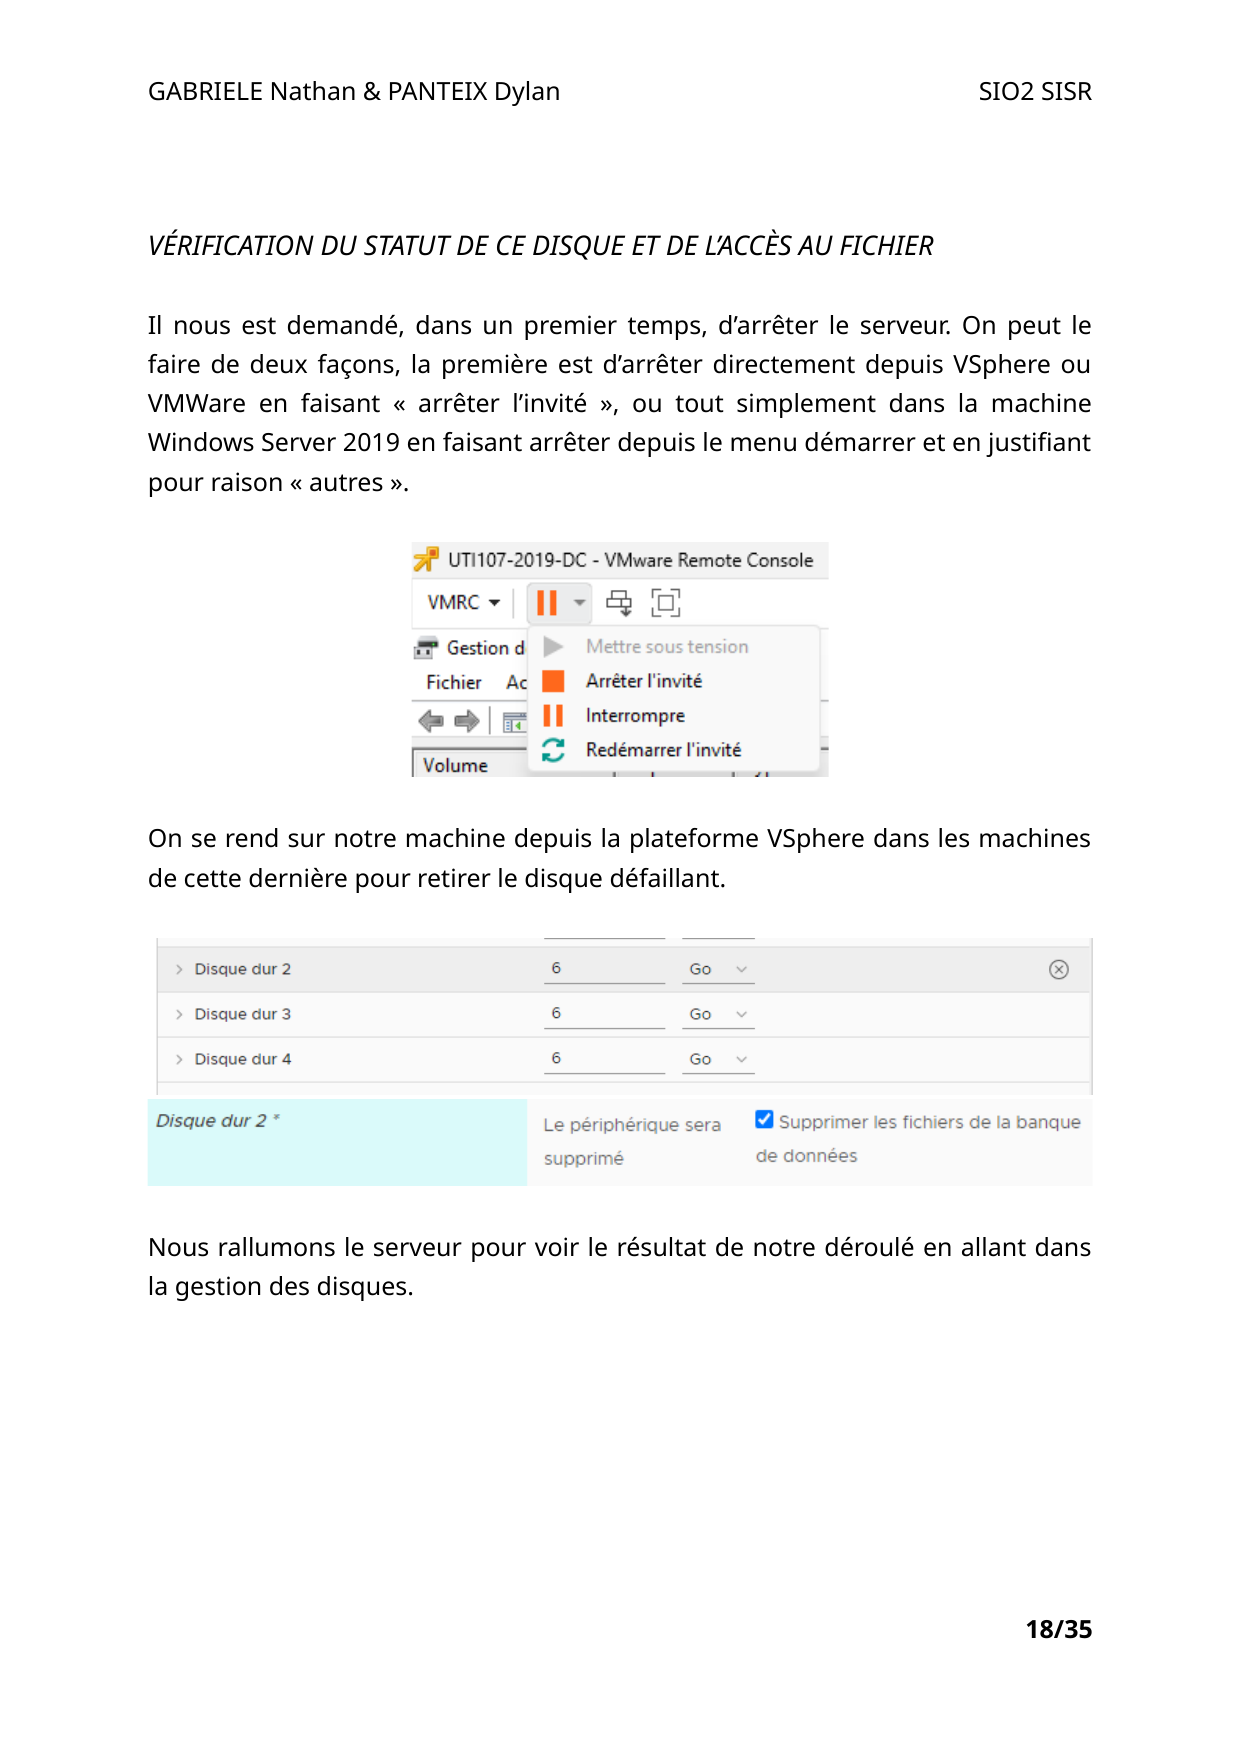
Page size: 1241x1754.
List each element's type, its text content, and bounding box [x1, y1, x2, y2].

picture [147, 1099, 1093, 1186]
picture [411, 542, 829, 777]
text Il nous est demandé, dans un premier temps, d’arrêter le serveur. On peut le faire de deux façons, la première est d’arrêter directement depuis VSphere ou VMWare en faisant « arrêter l’invité », ou tout simplement dans la machine Windows Server 2019 en faisant arrêter depuis le menu démarrer et en justifiant pour raison « autres ». [148, 307, 1093, 498]
text Nous rallumons le serveur pour voir le résultat de notre déroulé en allant dans la gestion des disques. [148, 1230, 1093, 1303]
text VÉRIFICATION DU STATUT DE CE DISQUE ET DE L’ACCÈS AU FICHIER [148, 226, 1093, 263]
picture [147, 938, 1093, 1095]
text On se rend sur notre machine depuis la plateforme VSphere dans les machines de cette dernière pour retirer le disque défaillant. [148, 821, 1093, 894]
